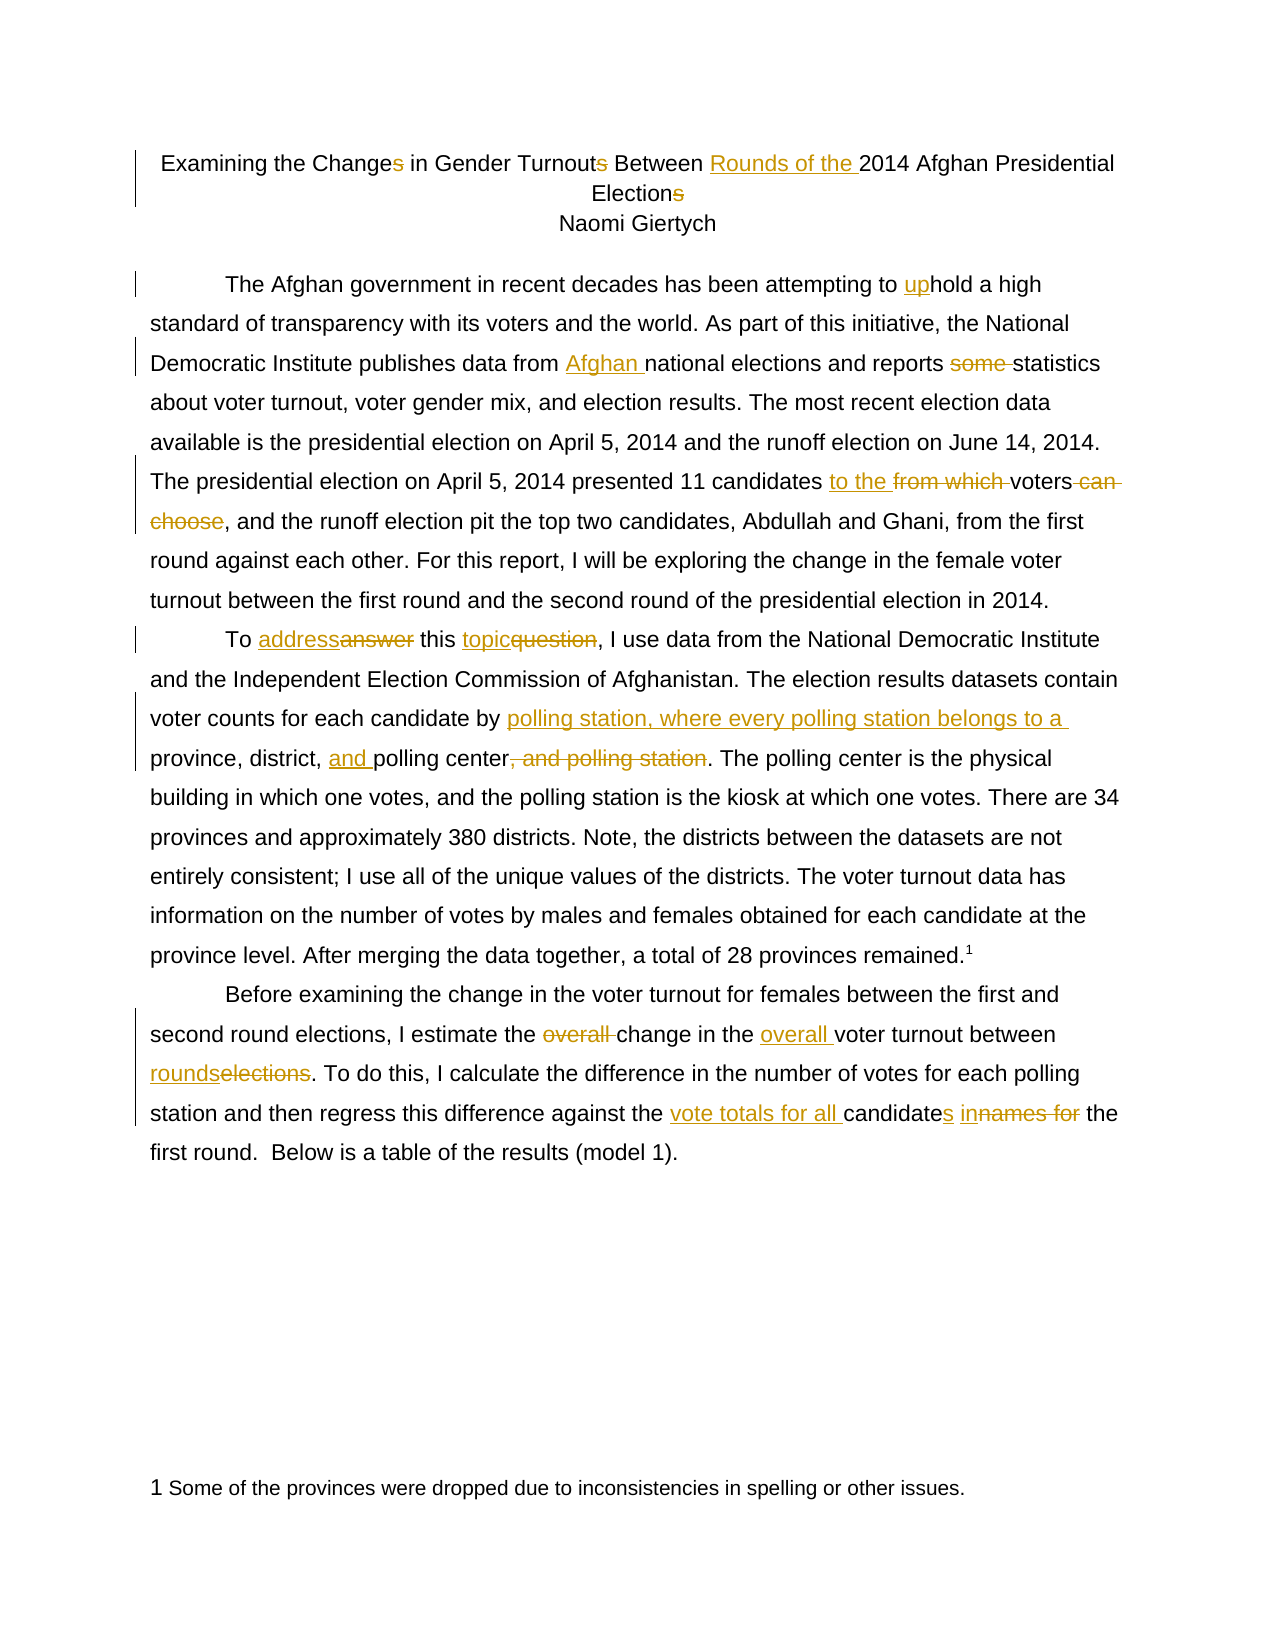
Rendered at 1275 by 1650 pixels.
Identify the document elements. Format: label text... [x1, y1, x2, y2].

text To this , I use data from the National Democratic Institute and the Independent Election Commission of Afghanistan. The election results datasets contain voter counts for each candidate by province, district, polling center. The polling center is the physical building in which one votes, and the polling station is the kiosk at which one votes. There are 34 provinces and approximately 380 districts. Note, the districts between the datasets are not entirely consistent; I use all of the unique values of the districts. The voter turnout data has information on the number of votes by males and females obtained for each candidate at the province level. After merging the data together, a total of 28 provinces remained. [150, 626, 1125, 968]
text Before examining the change in the voter turnout for females between the first and second round elections, I estimate the change in the voter turnout between . To do this, I calculate the difference in the number of votes for each polling station and then regress this difference against the candidate the first round. Below is a table of the results (model 1). [150, 981, 1125, 1166]
text Naomi Giertych [150, 210, 1125, 237]
text Examining the Change in Gender Turnout Between 2014 Afghan Presidential Election [150, 150, 1125, 207]
text The Afghan government in recent decades has been attempting to hold a high standard of transparency with its voters and the world. As part of this initiative, the National Democratic Institute publishes data from national elections and reports statistics about voter turnout, voter gender mix, and election results. The most recent election data available is the presidential election on April 5, 2014 and the runoff election on June 14, 2014. The presidential election on April 5, 2014 presented 11 candidates voters, and the runoff election pit the top two candidates, Abdullah and Ghani, from the first round against each other. For this report, I will be exploring the change in the female voter turnout between the first round and the second round of the presidential election in 2014. [150, 271, 1125, 613]
